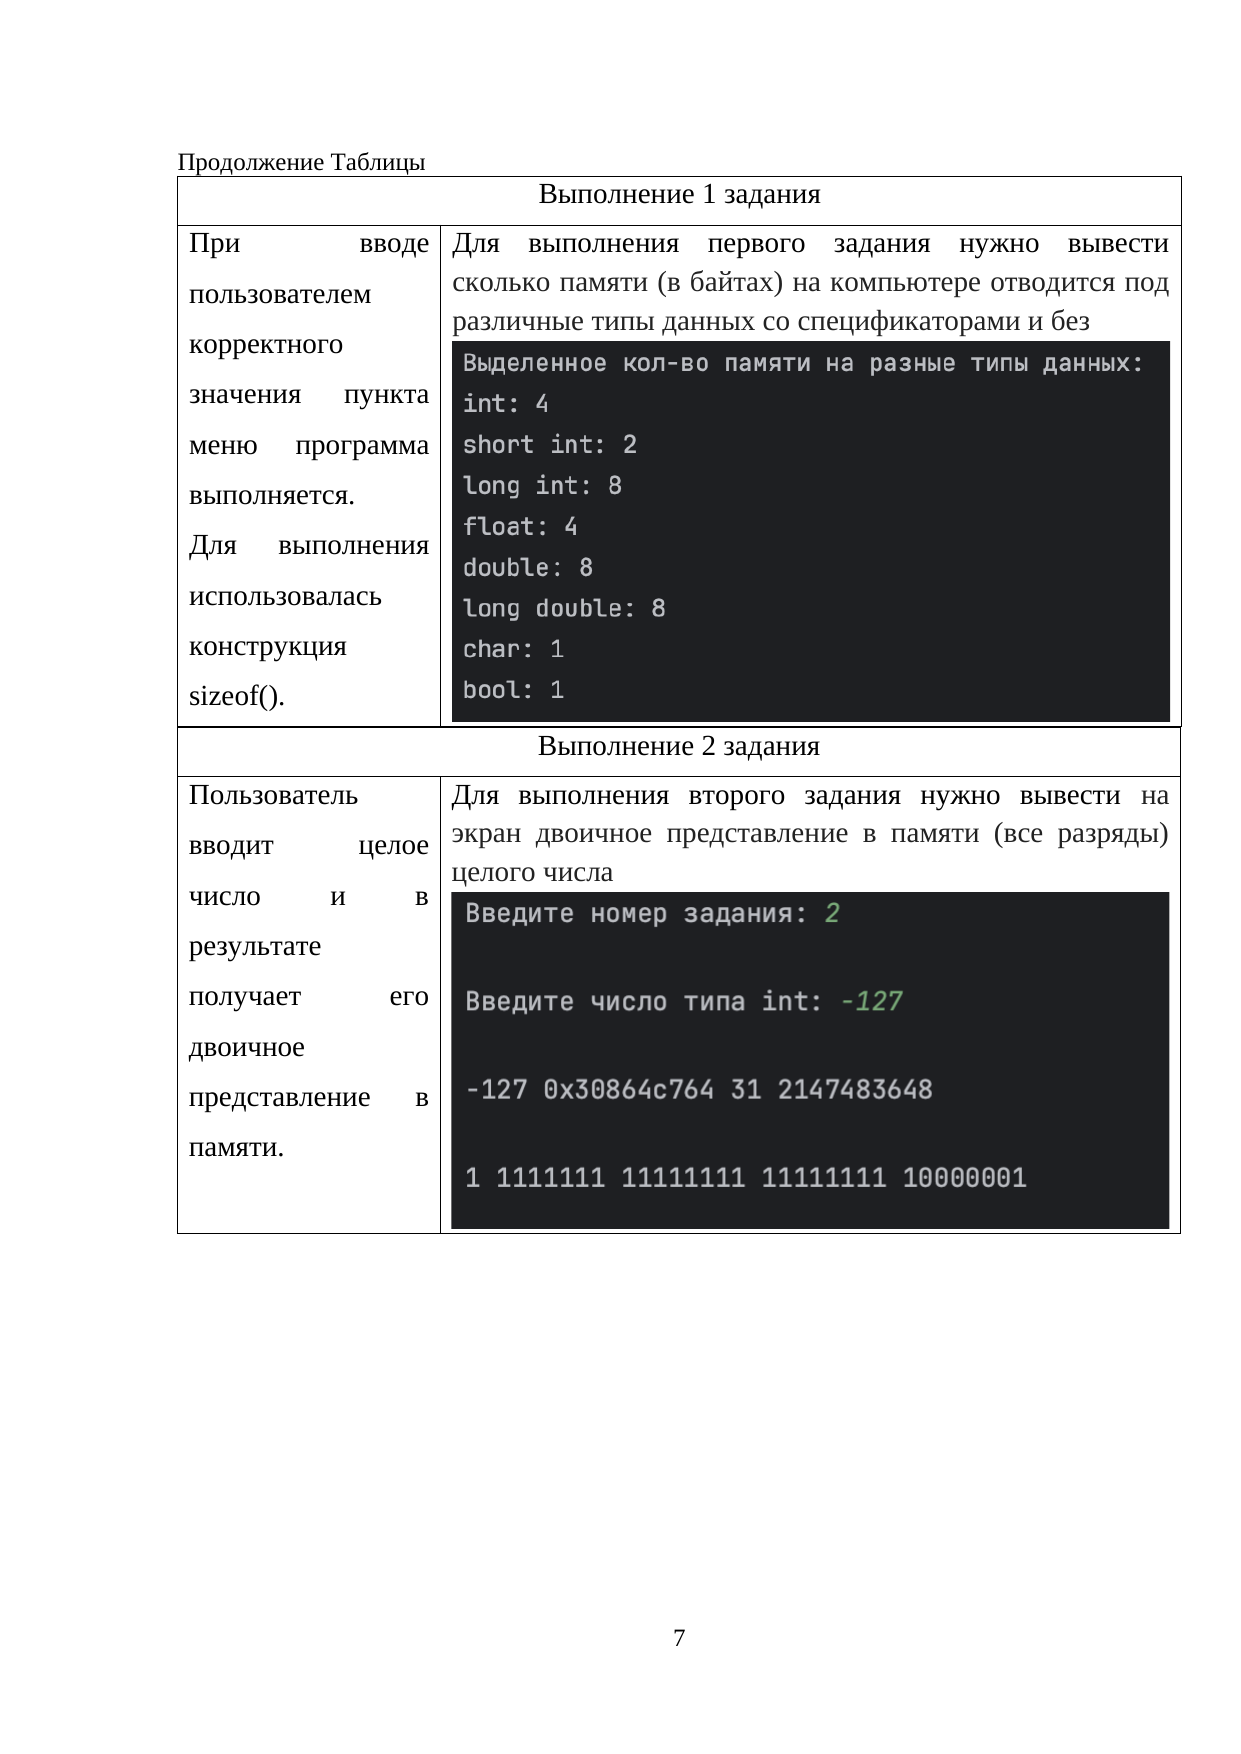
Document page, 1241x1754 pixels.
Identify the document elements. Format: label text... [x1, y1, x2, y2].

table_cell Для выполнения первого задания нужно вывести сколько памяти (в байтах) на компьютере отводится под различные типы данных со спецификаторами и без [441, 226, 1181, 726]
picture [451, 892, 1170, 1229]
text Продолжение Таблицы [177, 147, 1181, 176]
table_header Выполнение 1 задания [178, 177, 1181, 224]
table_header Выполнение 2 задания [178, 728, 1180, 776]
table_cell Для выполнения второго задания нужно вывести на экран двоичное представление в памяти (все разряды) целого числа [441, 777, 1180, 1233]
picture [452, 341, 1171, 722]
table_cell Пользователь вводит целое число и в результате получает его двоичное представление в памяти. [178, 777, 440, 1233]
table_cell При вводе пользователем корректного значения пункта меню программа выполняется. Для выполнения использовалась конструкция sizeof(). [178, 226, 440, 726]
